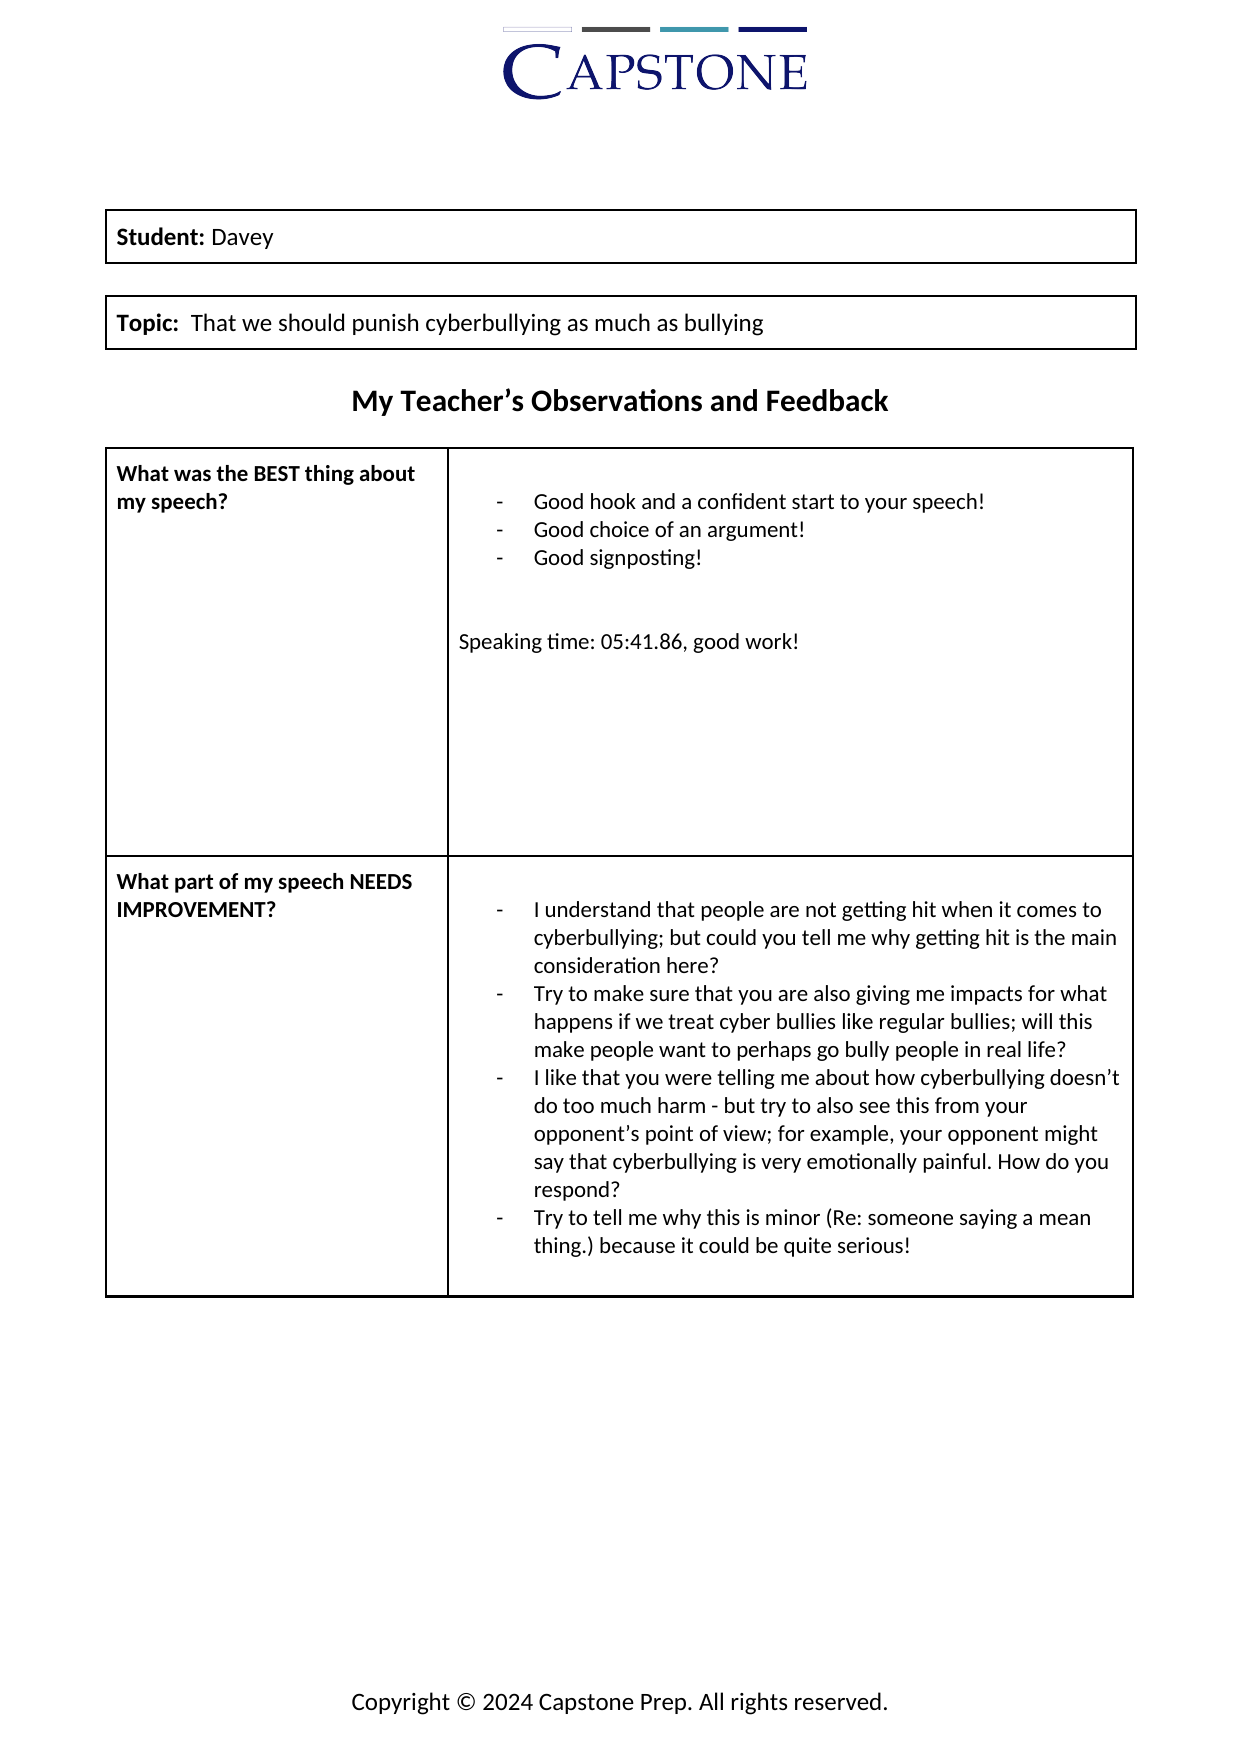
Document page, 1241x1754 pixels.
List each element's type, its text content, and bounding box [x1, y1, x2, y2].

table_header What was the BEST thing about my speech? [107, 449, 447, 855]
table_header Topic: That we should punish cyberbullying as much as bullying [107, 297, 1135, 348]
table_header Student: Davey [107, 211, 1135, 262]
table_header Good hook and a confident start to your speech! Good choice of an argument! Good signposting! Speaking time: 05:41.86, good work! [449, 449, 1132, 855]
table_cell What part of my speech NEEDS IMPROVEMENT? [107, 857, 447, 1295]
picture [495, 18, 816, 106]
table_cell I understand that people are not getting hit when it comes to cyberbullying; but could you tell me why getting hit is the main consideration here? Try to make sure that you are also giving me impacts for what happens if we treat cyber bullies like regular bullies; will this make people want to perhaps go bully people in real life? I like that you were telling me about how cyberbullying doesn’t do too much harm - but try to also see this from your opponent’s point of view; for example, your opponent might say that cyberbullying is very emotionally painful. How do you respond? Try to tell me why this is minor (Re: someone saying a mean thing.) because it could be quite serious! [449, 857, 1132, 1295]
text My Teacher’s Observations and Feedback [105, 381, 1135, 419]
